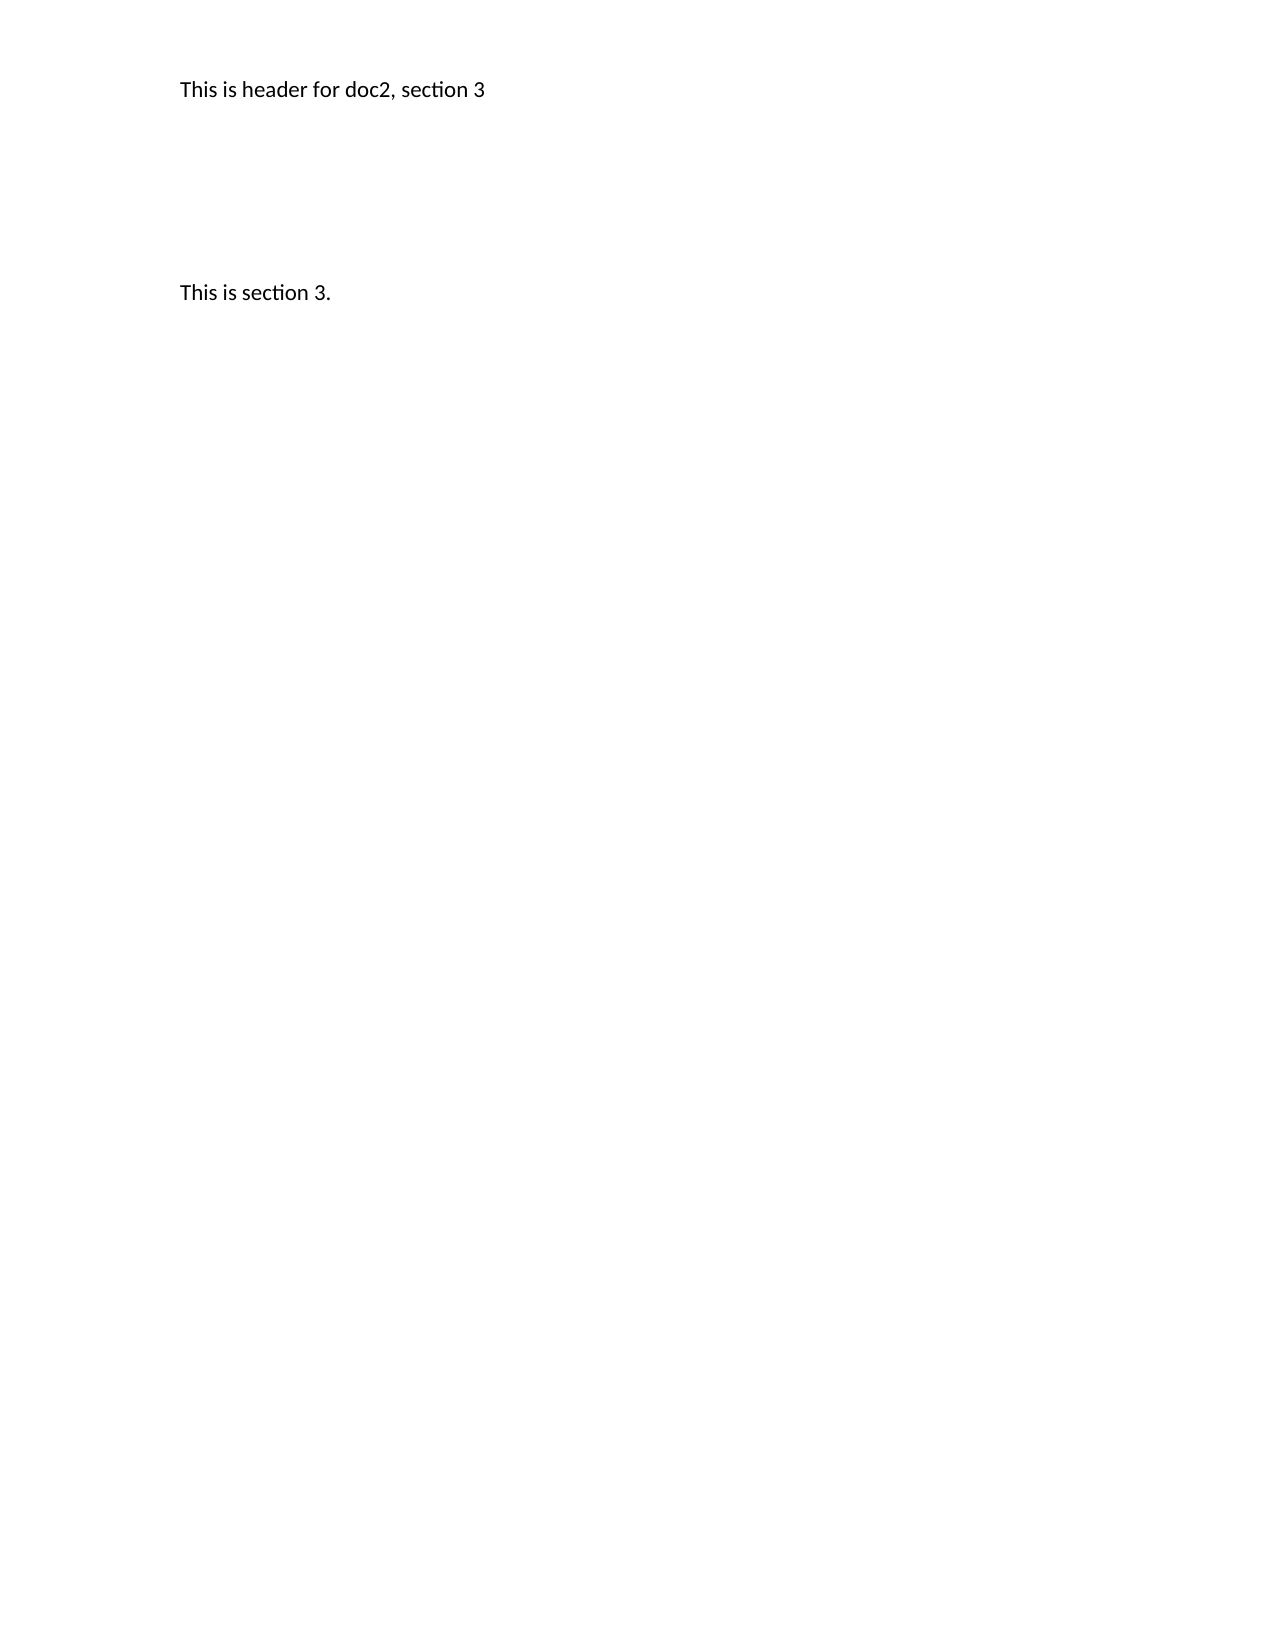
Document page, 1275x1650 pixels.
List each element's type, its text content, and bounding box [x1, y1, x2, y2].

text This is section 3. [180, 278, 1125, 306]
